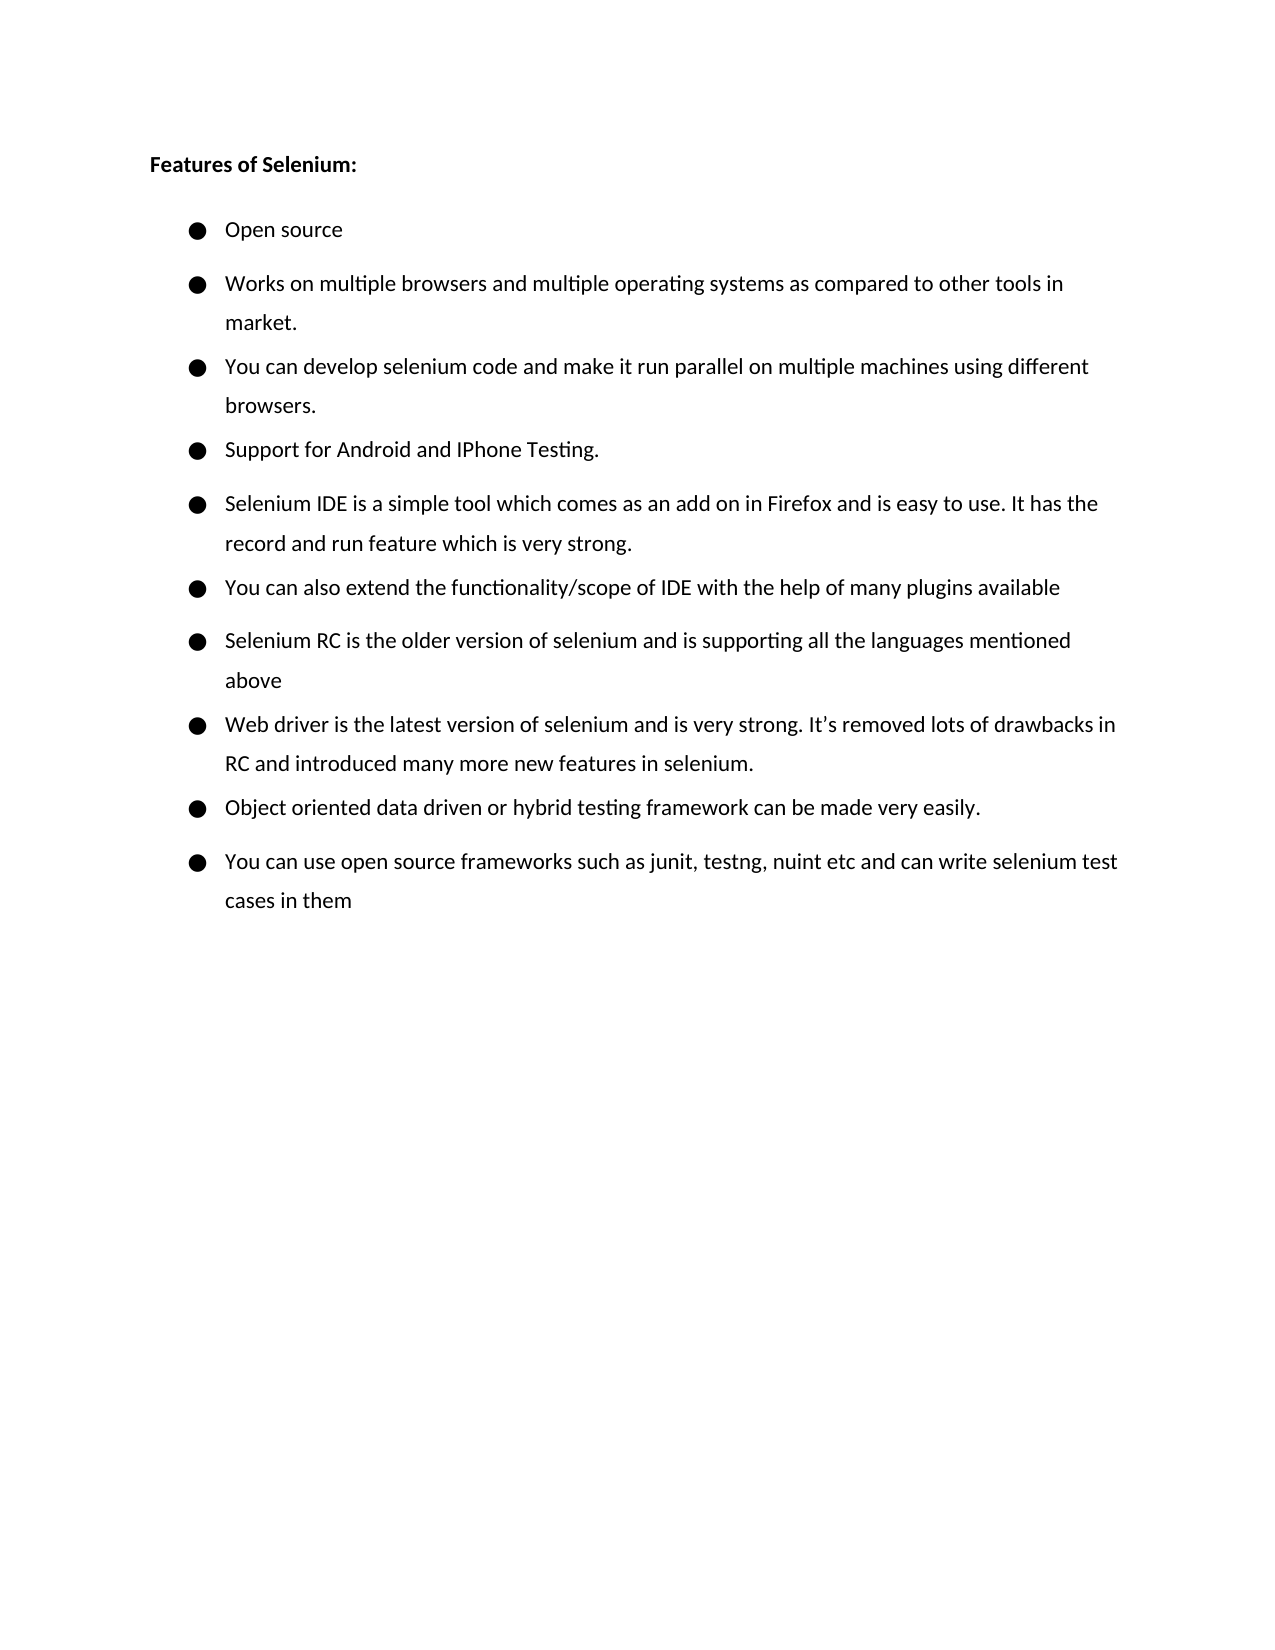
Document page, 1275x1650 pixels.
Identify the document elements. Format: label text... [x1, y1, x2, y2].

list Selenium IDE is a simple tool which comes as an add on in Firefox and is easy to use. It has the record and run feature which is very strong. [187, 478, 1125, 557]
list Web driver is the latest version of selenium and is very strong. It’s removed lots of drawbacks in RC and introduced many more new features in selenium. [187, 698, 1125, 777]
list Works on multiple browsers and multiple operating systems as compared to other tools in market. [187, 257, 1125, 336]
list You can develop selenium code and make it run parallel on multiple machines using different browsers. [187, 340, 1125, 419]
text Features of Selenium: [150, 150, 1125, 178]
list You can also extend the functionality/scope of IDE with the help of many plugins available [187, 561, 1125, 608]
list Selenium RC is the older version of selenium and is supporting all the languages mentioned above [187, 615, 1125, 694]
list Open source [187, 203, 1125, 250]
list Support for Android and IPhone Testing. [187, 424, 1125, 471]
list You can use open source frameworks such as junit, testng, nuint etc and can write selenium test cases in them [187, 836, 1125, 915]
list Object oriented data driven or hybrid testing framework can be made very easily. [187, 782, 1125, 828]
